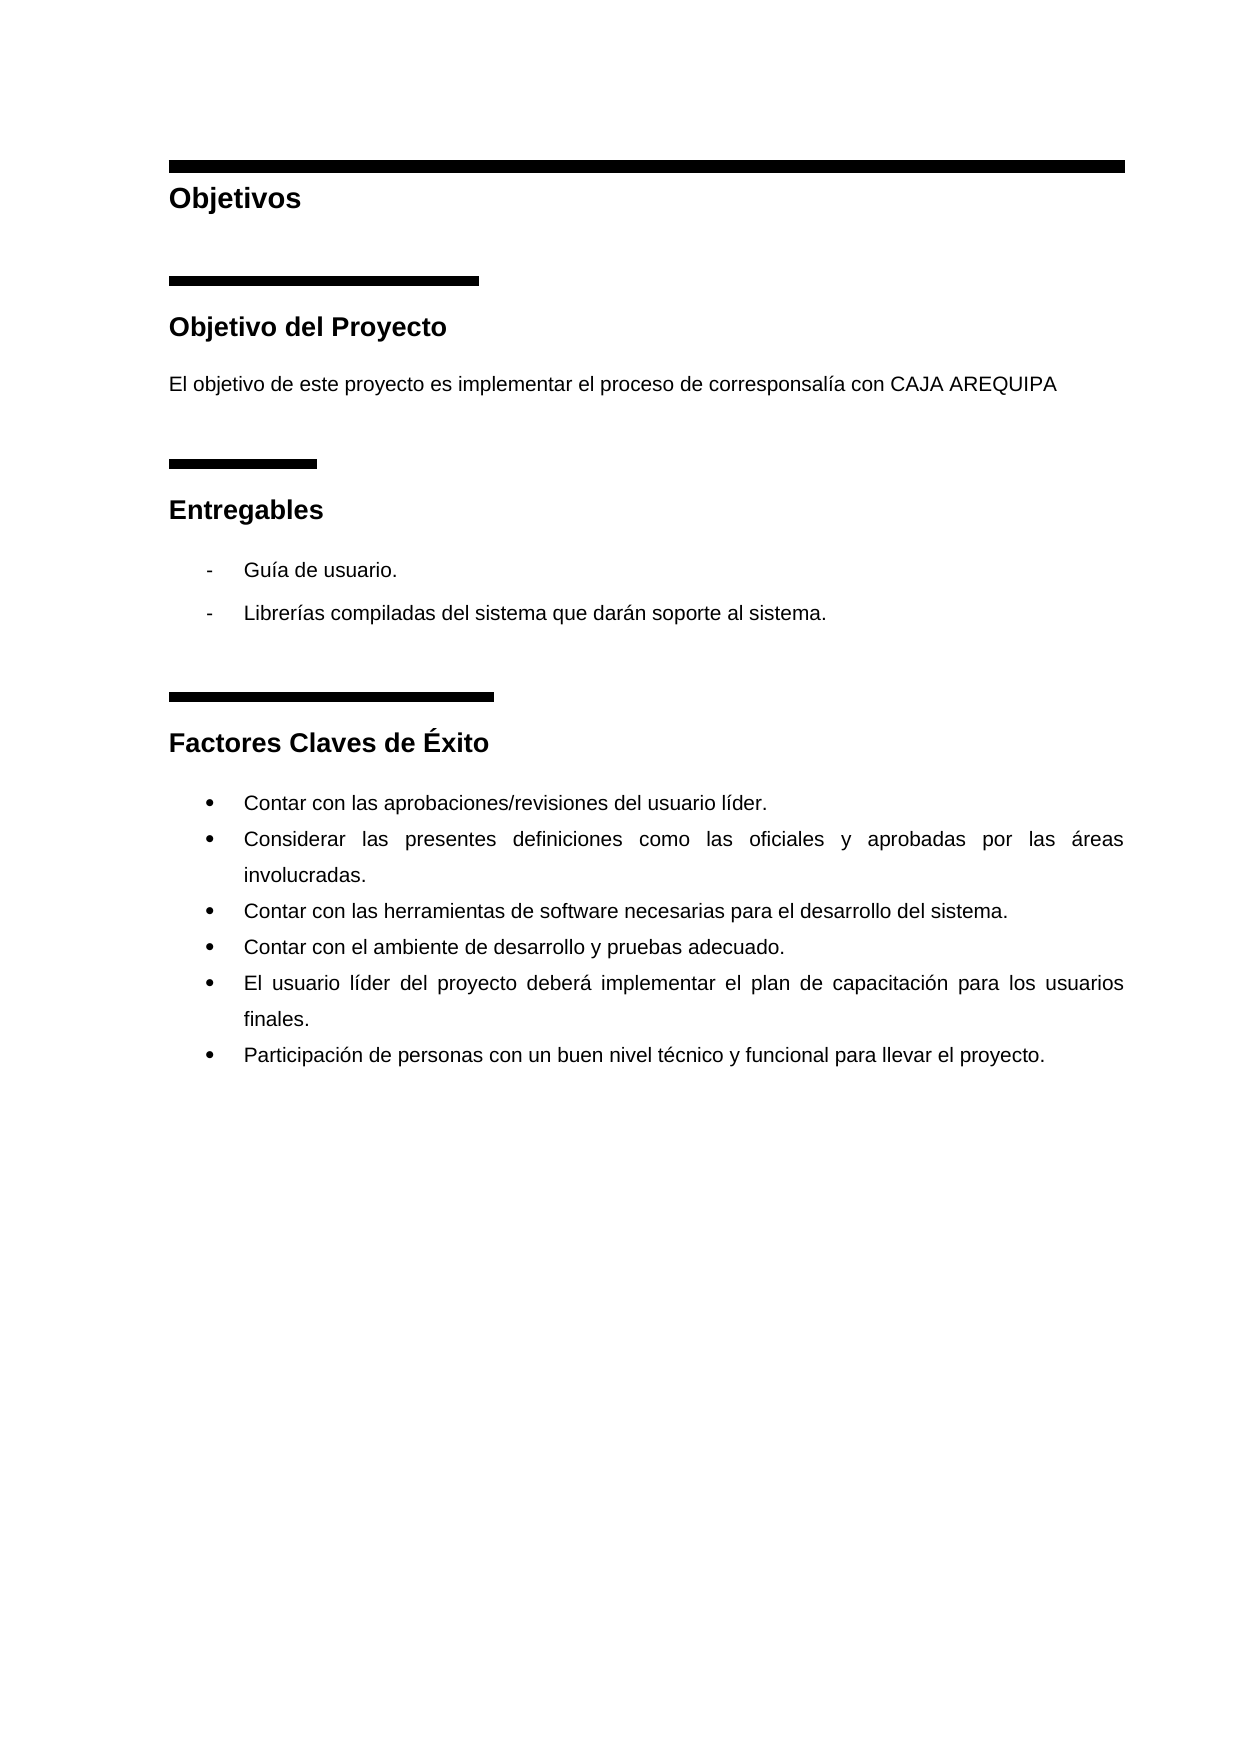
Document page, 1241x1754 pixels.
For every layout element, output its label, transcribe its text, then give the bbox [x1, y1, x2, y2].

subtitle Objetivos [169, 173, 1125, 214]
list Guía de usuario. [206, 556, 1125, 584]
list El usuario líder del proyecto deberá implementar el plan de capacitación para los usuarios finales. [206, 971, 1125, 1031]
text El objetivo de este proyecto es implementar el proceso de corresponsalía con CAJA AREQUIPA [169, 372, 1125, 396]
subtitle Objetivo del Proyecto [169, 311, 1125, 342]
list Librerías compiladas del sistema que darán soporte al sistema. [206, 598, 1125, 627]
list Considerar las presentes definiciones como las oficiales y aprobadas por las áreas involucradas. [206, 827, 1125, 887]
list Contar con las aprobaciones/revisiones del usuario líder. [206, 791, 1125, 815]
subtitle Factores Claves de Éxito [169, 727, 1125, 758]
list Participación de personas con un buen nivel técnico y funcional para llevar el proyecto. [206, 1043, 1125, 1067]
subtitle Entregables [169, 494, 1125, 525]
list Contar con las herramientas de software necesarias para el desarrollo del sistema. [206, 899, 1125, 923]
list Contar con el ambiente de desarrollo y pruebas adecuado. [206, 935, 1125, 959]
